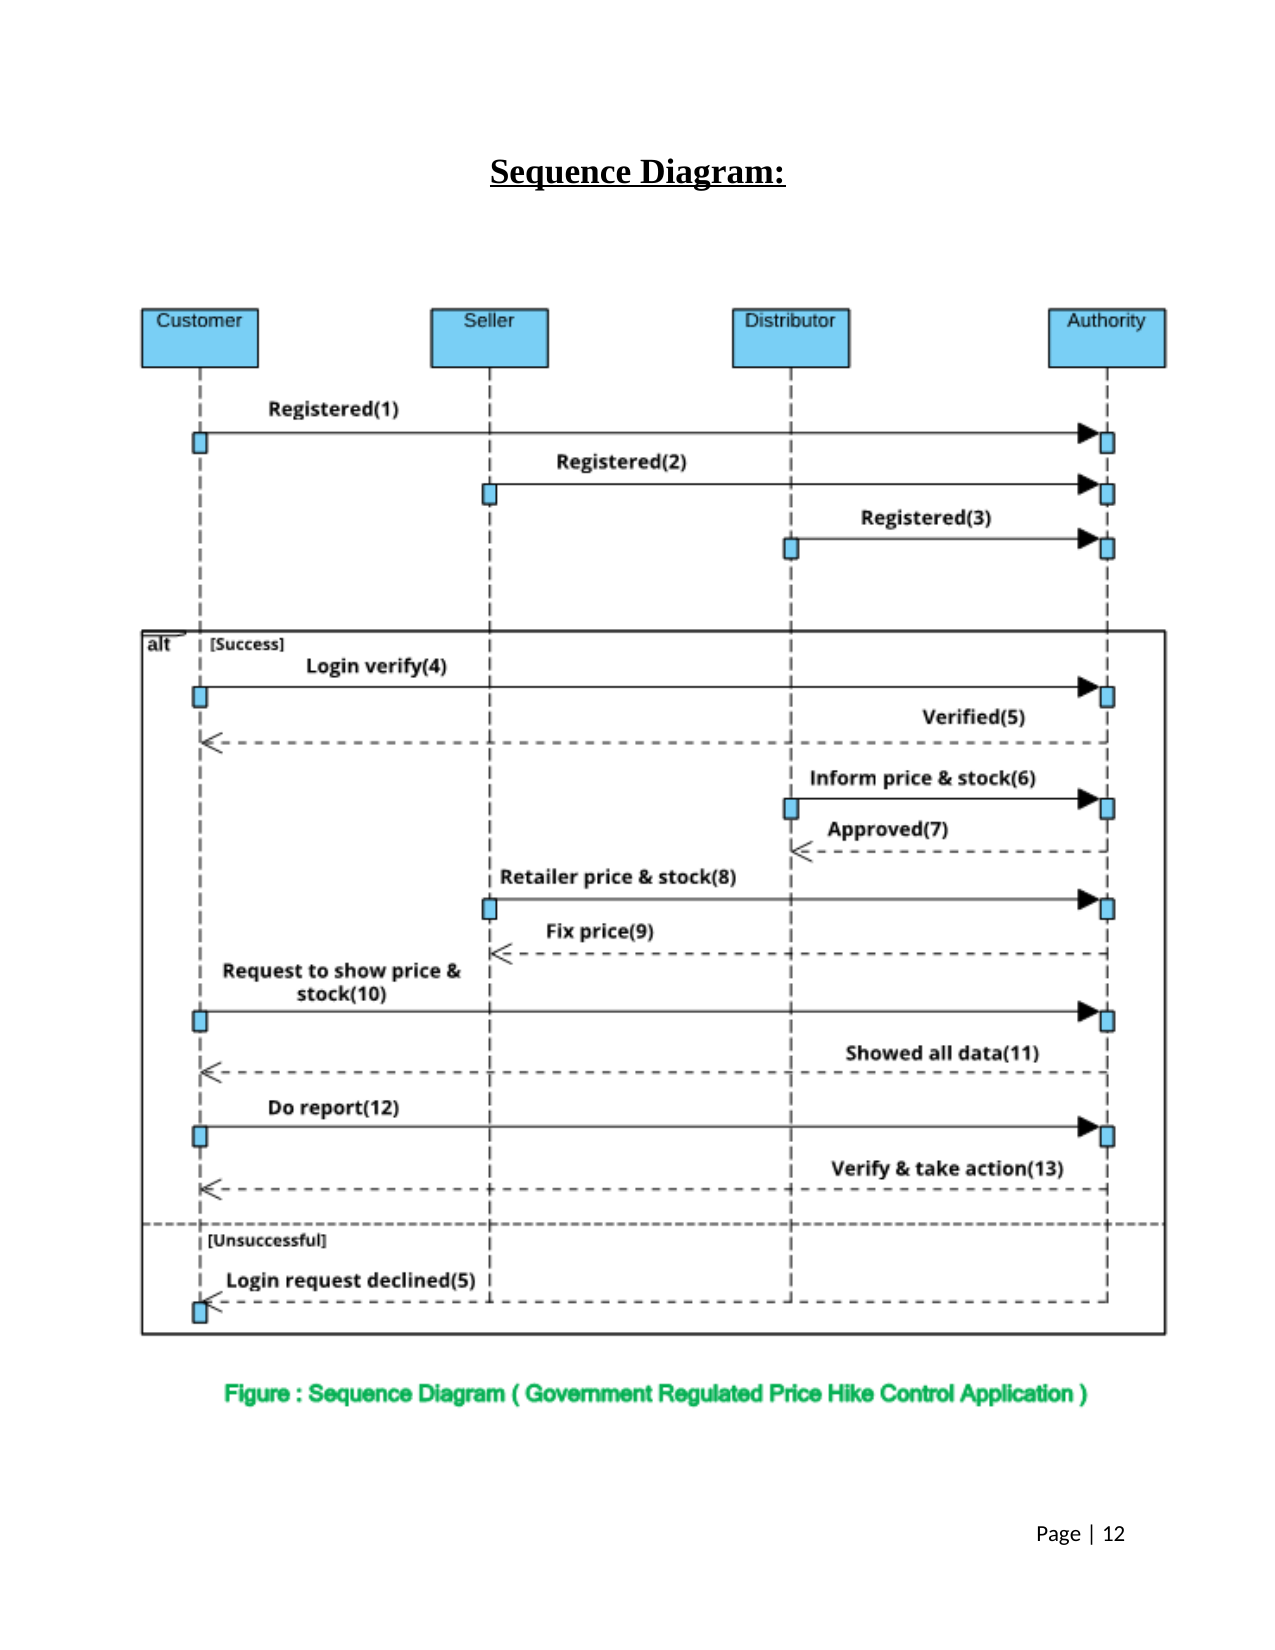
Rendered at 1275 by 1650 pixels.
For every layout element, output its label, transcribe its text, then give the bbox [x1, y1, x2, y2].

picture [90, 243, 1211, 1425]
text Sequence Diagram: [150, 150, 1125, 191]
